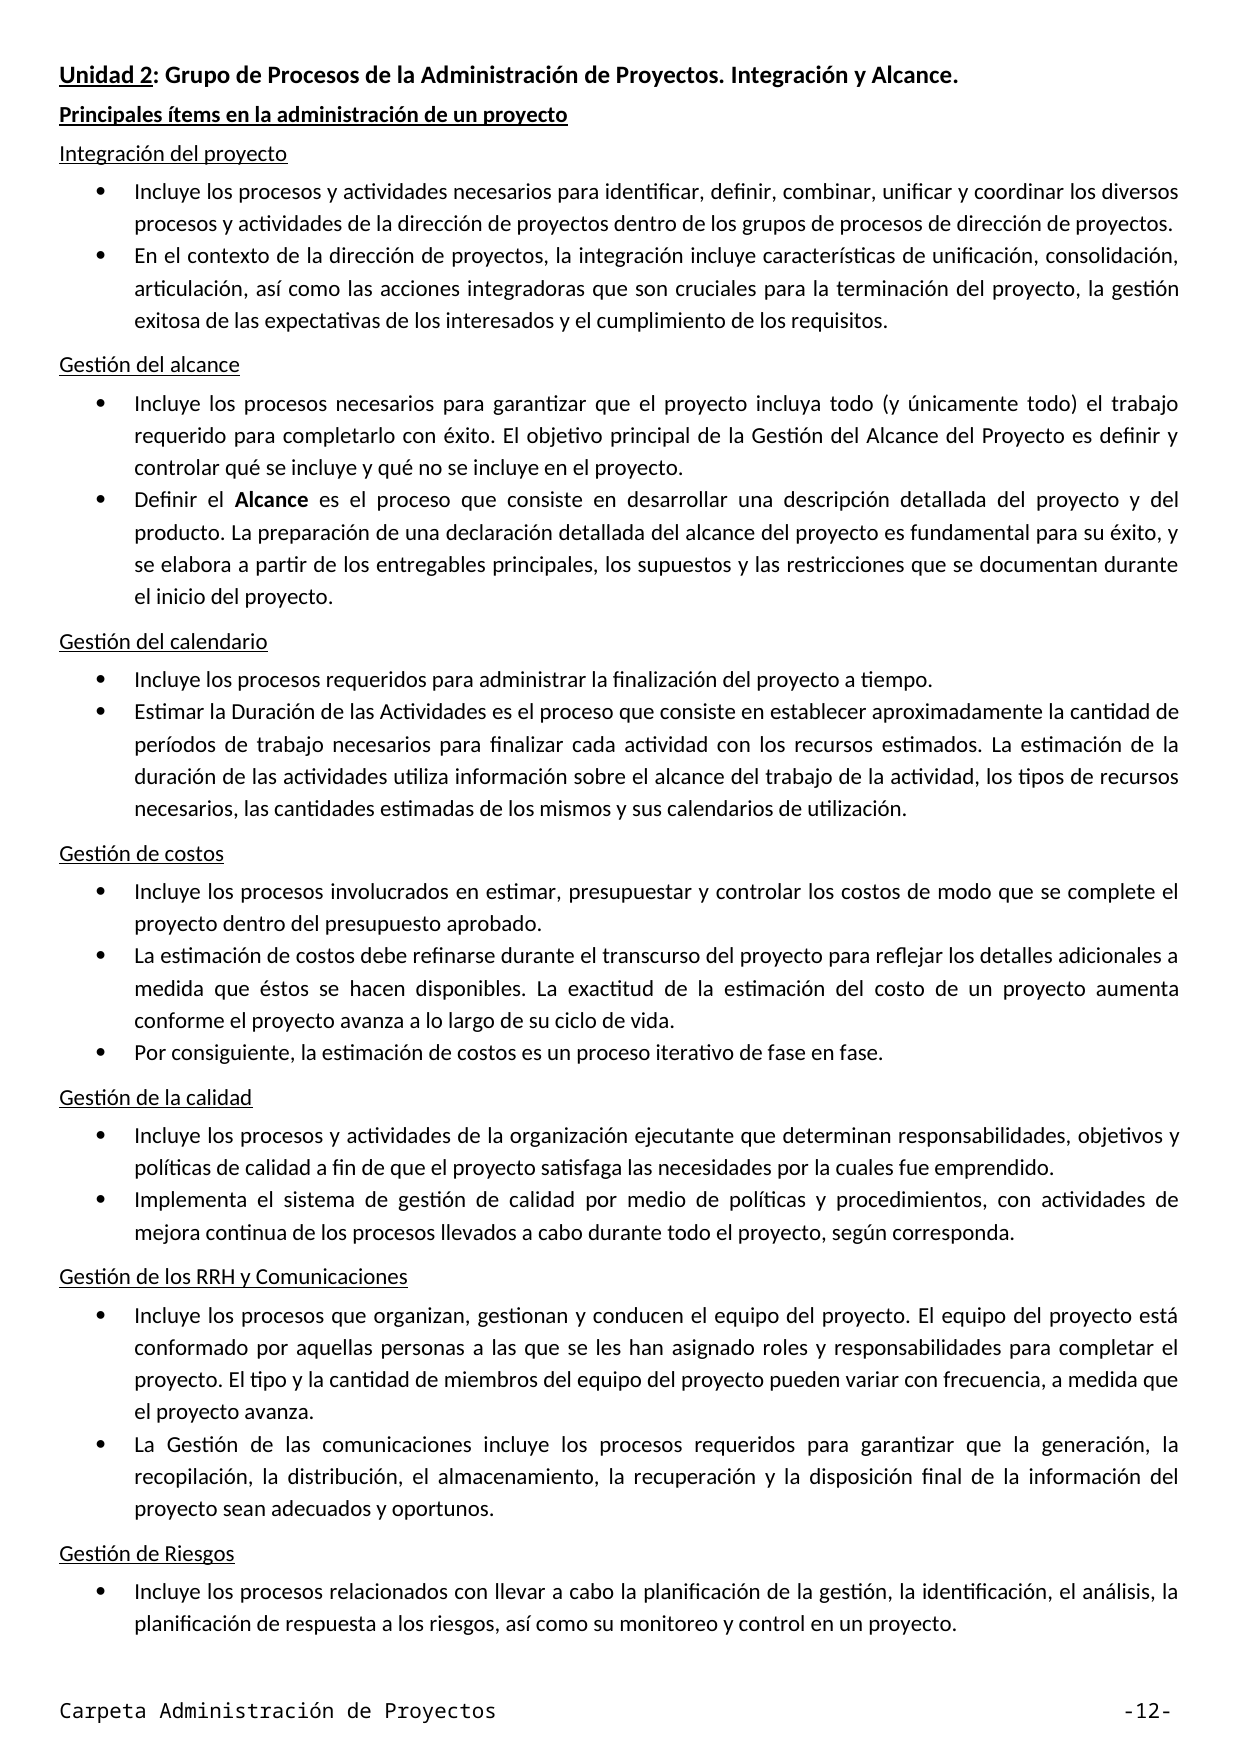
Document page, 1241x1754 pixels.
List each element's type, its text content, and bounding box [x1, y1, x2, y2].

text Principales ítems en la administración de un proyecto [59, 100, 1181, 128]
list Estimar la Duración de las Actividades es el proceso que consiste en establecer aproximadamente la cantidad de períodos de trabajo necesarios para finalizar cada actividad con los recursos estimados. La estimación de la duración de las actividades utiliza información sobre el alcance del trabajo de la actividad, los tipos de recursos necesarios, las cantidades estimadas de los mismos y sus calendarios de utilización. [97, 697, 1181, 822]
list Incluye los procesos necesarios para garantizar que el proyecto incluya todo (y únicamente todo) el trabajo requerido para completarlo con éxito. El objetivo principal de la Gestión del Alcance del Proyecto es definir y controlar qué se incluye y qué no se incluye en el proyecto. [97, 389, 1181, 481]
list Incluye los procesos y actividades necesarios para identificar, definir, combinar, unificar y coordinar los diversos procesos y actividades de la dirección de proyectos dentro de los grupos de procesos de dirección de proyectos. [97, 177, 1181, 237]
text Integración del proyecto [59, 139, 1181, 167]
list Por consiguiente, la estimación de costos es un proceso iterativo de fase en fase. [97, 1038, 1181, 1066]
text Gestión de Riesgos [59, 1539, 1181, 1567]
text Gestión del calendario [59, 627, 1181, 655]
list En el contexto de la dirección de proyectos, la integración incluye características de unificación, consolidación, articulación, así como las acciones integradoras que son cruciales para la terminación del proyecto, la gestión exitosa de las expectativas de los interesados y el cumplimiento de los requisitos. [97, 242, 1181, 334]
text Gestión de los RRH y Comunicaciones [59, 1262, 1181, 1291]
list La estimación de costos debe refinarse durante el transcurso del proyecto para reflejar los detalles adicionales a medida que éstos se hacen disponibles. La exactitud de la estimación del costo de un proyecto aumenta conforme el proyecto avanza a lo largo de su ciclo de vida. [97, 942, 1181, 1034]
list Incluye los procesos y actividades de la organización ejecutante que determinan responsabilidades, objetivos y políticas de calidad a fin de que el proyecto satisfaga las necesidades por la cuales fue emprendido. [97, 1121, 1181, 1181]
list Incluye los procesos que organizan, gestionan y conducen el equipo del proyecto. El equipo del proyecto está conformado por aquellas personas a las que se les han asignado roles y responsabilidades para completar el proyecto. El tipo y la cantidad de miembros del equipo del proyecto pueden variar con frecuencia, a medida que el proyecto avanza. [97, 1301, 1181, 1426]
text Gestión de la calidad [59, 1083, 1181, 1111]
list Definir el Alcance es el proceso que consiste en desarrollar una descripción detallada del proyecto y del producto. La preparación de una declaración detallada del alcance del proyecto es fundamental para su éxito, y se elabora a partir de los entregables principales, los supuestos y las restricciones que se documentan durante el inicio del proyecto. [97, 486, 1181, 610]
list Incluye los procesos requeridos para administrar la finalización del proyecto a tiempo. [97, 665, 1181, 693]
list Incluye los procesos involucrados en estimar, presupuestar y controlar los costos de modo que se complete el proyecto dentro del presupuesto aprobado. [97, 877, 1181, 937]
text Gestión del alcance [59, 351, 1181, 379]
text Gestión de costos [59, 839, 1181, 867]
text Unidad 2: Grupo de Procesos de la Administración de Proyectos. Integración y Alcance. [59, 59, 1181, 89]
list La Gestión de las comunicaciones incluye los procesos requeridos para garantizar que la generación, la recopilación, la distribución, el almacenamiento, la recuperación y la disposición final de la información del proyecto sean adecuados y oportunos. [97, 1430, 1181, 1522]
list Implementa el sistema de gestión de calidad por medio de políticas y procedimientos, con actividades de mejora continua de los procesos llevados a cabo durante todo el proyecto, según corresponda. [97, 1186, 1181, 1246]
list Incluye los procesos relacionados con llevar a cabo la planificación de la gestión, la identificación, el análisis, la planificación de respuesta a los riesgos, así como su monitoreo y control en un proyecto. [97, 1577, 1181, 1637]
